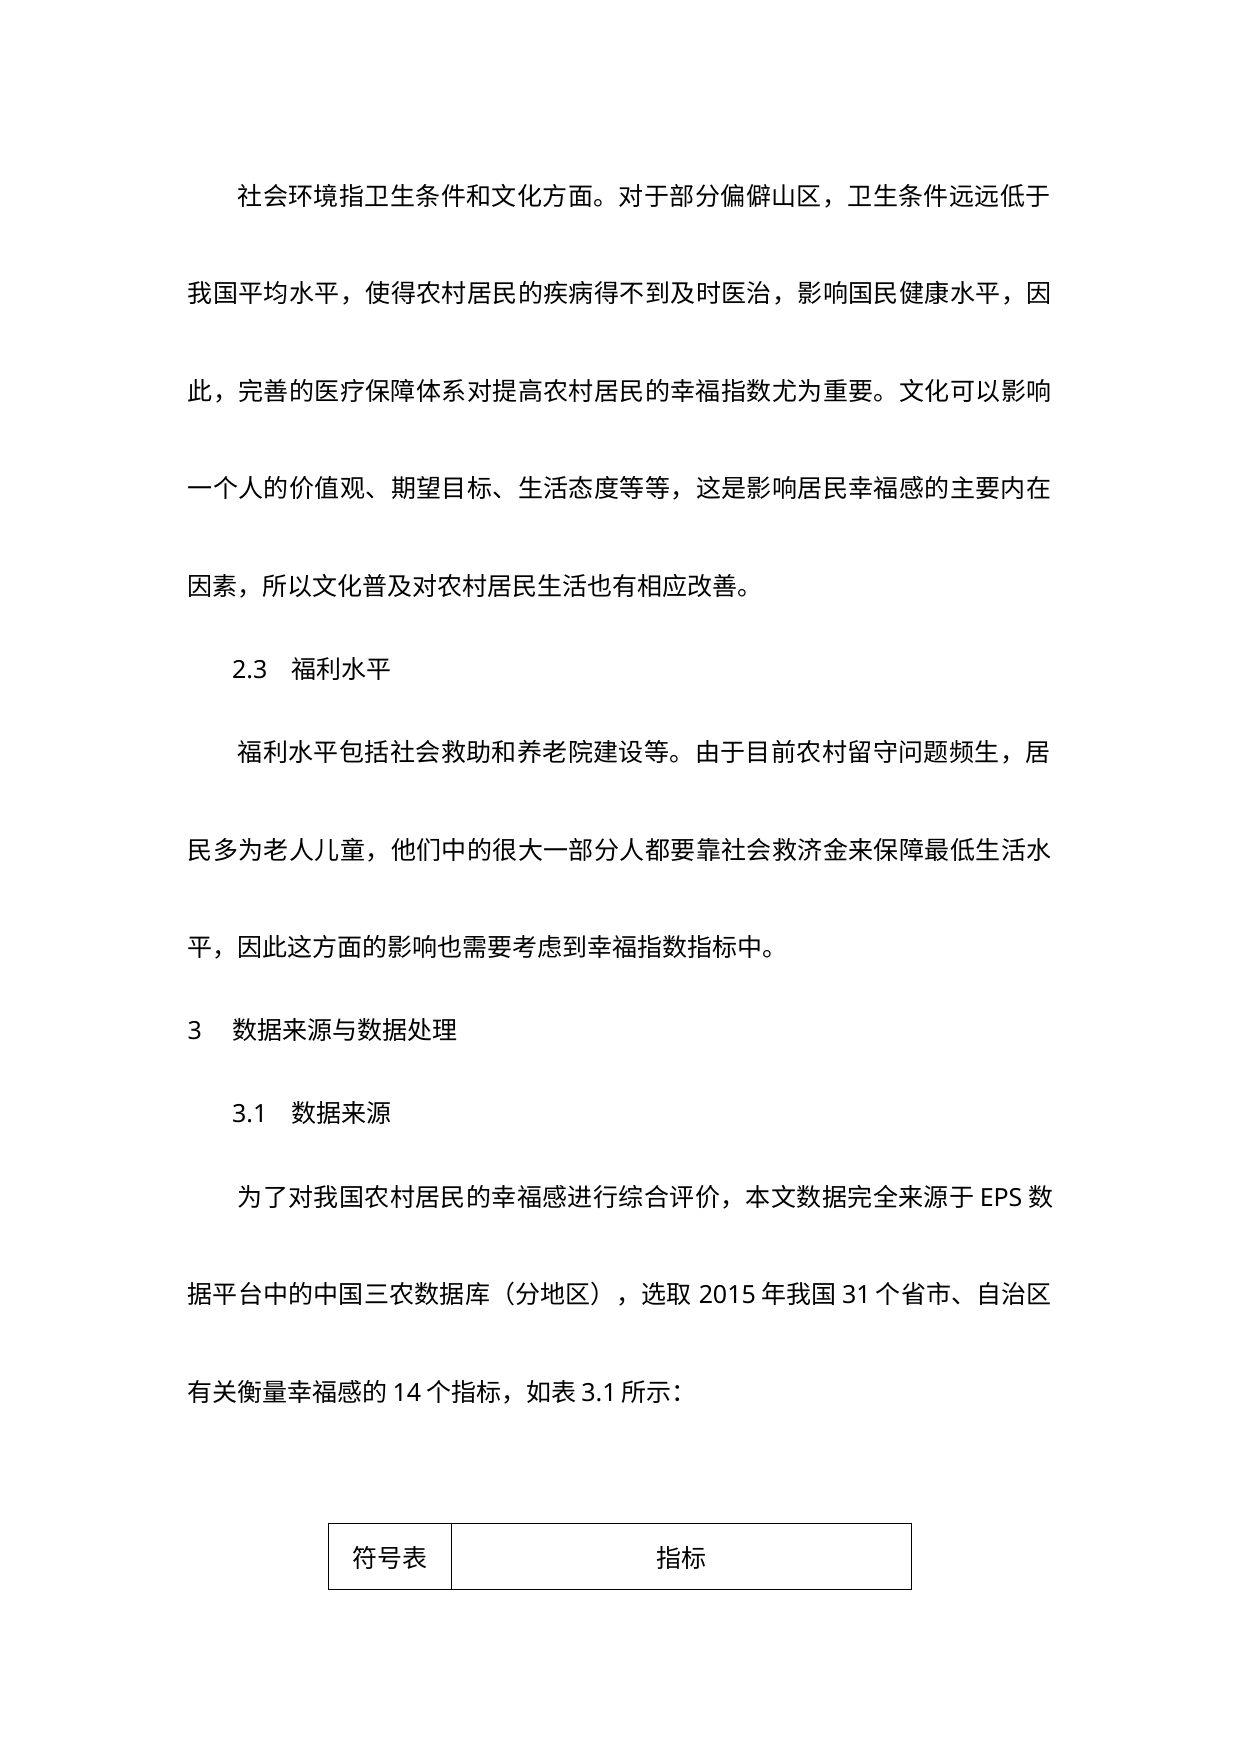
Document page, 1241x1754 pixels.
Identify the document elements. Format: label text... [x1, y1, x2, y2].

text 福利水平包括社会救助和养老院建设等。由于目前农村留守问题频生，居民多为老人儿童，他们中的很大一部分人都要靠社会救济金来保障最低生活水平，因此这方面的影响也需要考虑到幸福指数指标中。 [187, 718, 1053, 978]
table_header 符号表示 [329, 1524, 451, 1589]
text 为了对我国农村居民的幸福感进行综合评价，本文数据完全来源于EPS数据平台中的中国三农数据库（分地区），选取2015年我国31个省市、自治区有关衡量幸福感的14个指标，如表3.1所示： [187, 1163, 1053, 1423]
list 数据来源与数据处理 [187, 996, 1053, 1061]
list 数据来源 [232, 1079, 1053, 1144]
text 社会环境指卫生条件和文化方面。对于部分偏僻山区，卫生条件远远低于我国平均水平，使得农村居民的疾病得不到及时医治，影响国民健康水平，因此，完善的医疗保障体系对提高农村居民的幸福指数尤为重要。文化可以影响一个人的价值观、期望目标、生活态度等等，这是影响居民幸福感的主要内在因素，所以文化普及对农村居民生活也有相应改善。 [187, 162, 1053, 617]
table_header 指标 [452, 1524, 911, 1589]
list 福利水平 [232, 635, 1053, 700]
